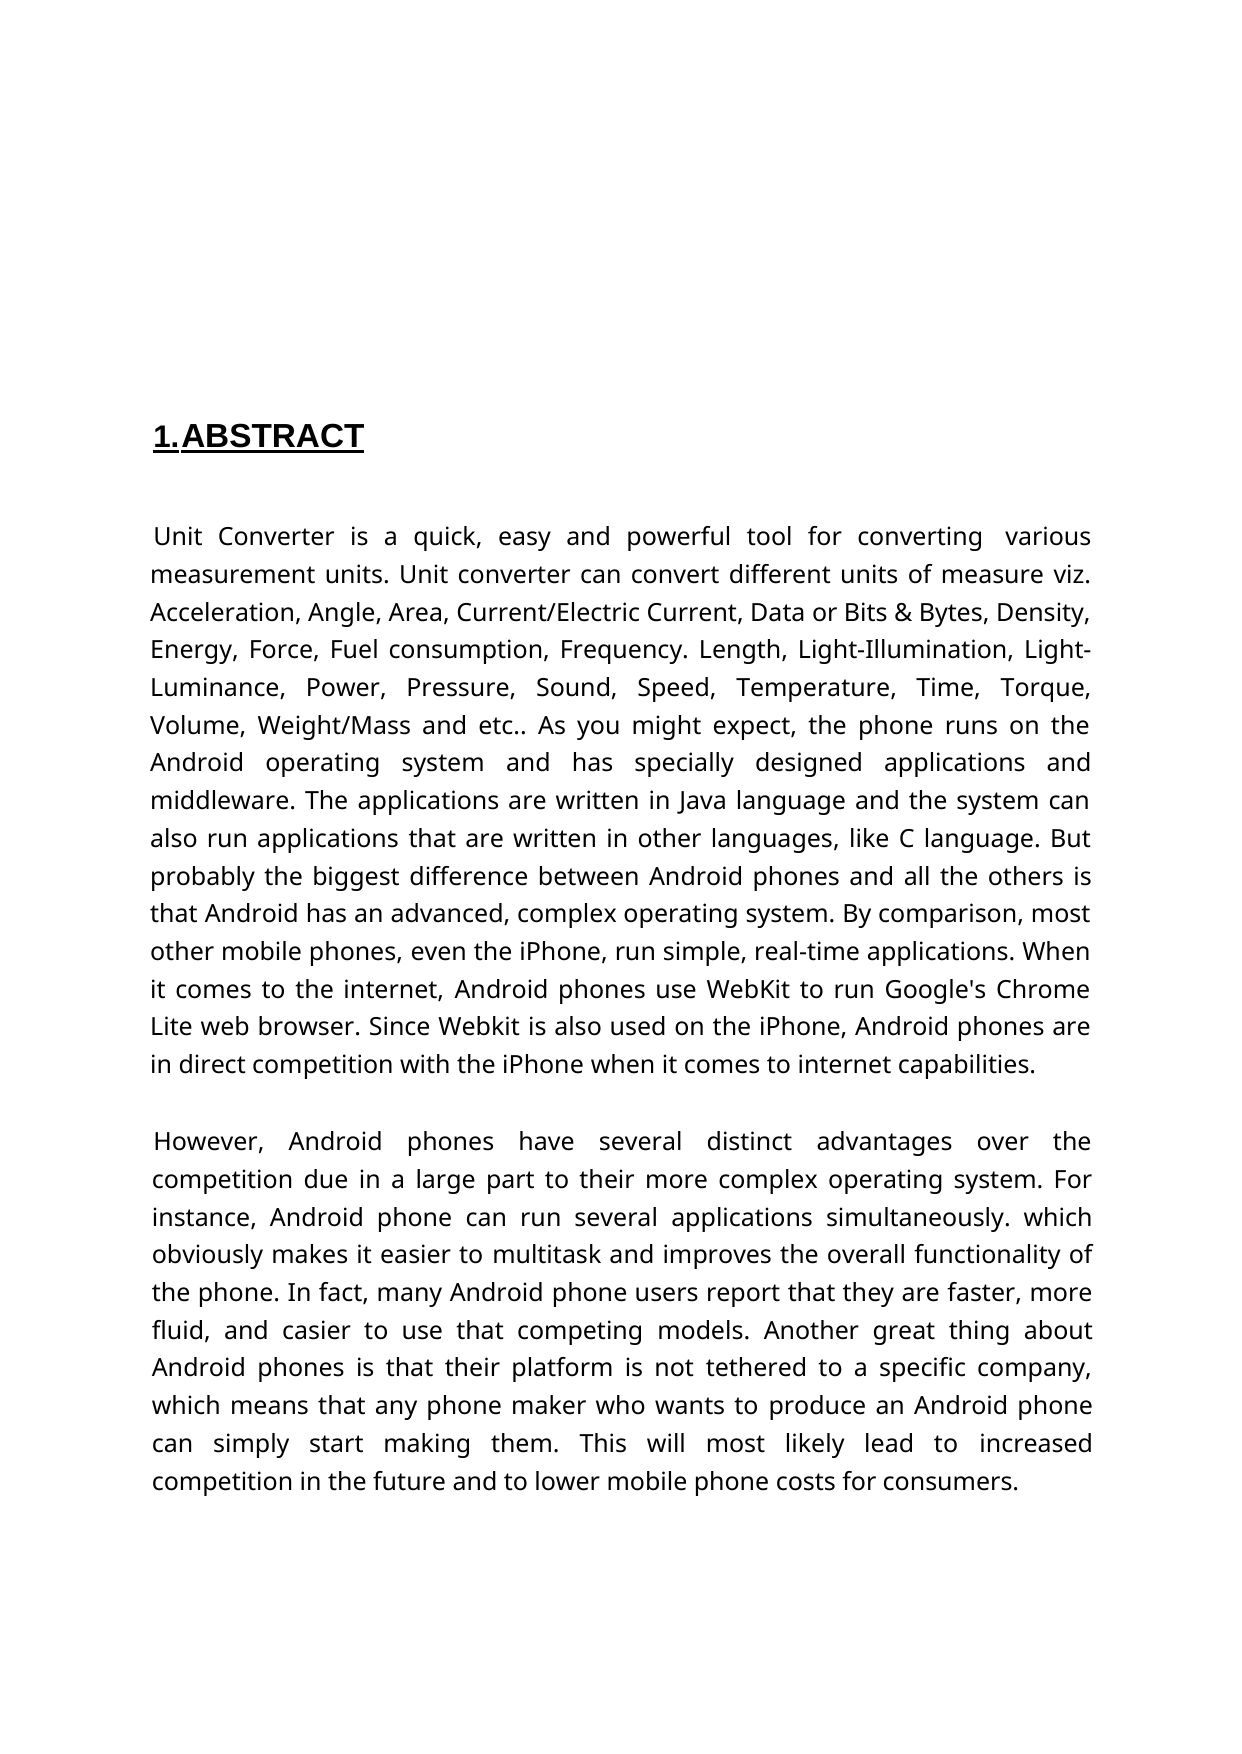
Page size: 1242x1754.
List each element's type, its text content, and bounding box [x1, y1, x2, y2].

subtitle ABSTRACT [153, 416, 1123, 454]
text However, Android phones have several distinct advantages over the competition due in a large part to their more complex operating system. For instance, Android phone can run several applications simultaneously. which obviously makes it easier to multitask and improves the overall functionality of the phone. In fact, many Android phone users report that they are faster, more fluid, and casier to use that competing models. Another great thing about Android phones is that their platform is not tethered to a specific company, which means that any phone maker who wants to produce an Android phone can simply start making them. This will most likely lead to increased competition in the future and to lower mobile phone costs for consumers. [152, 1124, 1093, 1497]
text Unit Converter is a quick, easy and powerful tool for converting various measurement units. Unit converter can convert different units of measure viz. Acceleration, Angle, Area, Current/Electric Current, Data or Bits & Bytes, Density, Energy, Force, Fuel consumption, Frequency. Length, Light-Illumination, Light-Luminance, Power, Pressure, Sound, Speed, Temperature, Time, Torque, Volume, Weight/Mass and etc.. As you might expect, the phone runs on the Android operating system and has specially designed applications and middleware. The applications are written in Java language and the system can also run applications that are written in other languages, like C language. But probably the biggest difference between Android phones and all the others is that Android has an advanced, complex operating system. By comparison, most other mobile phones, even the iPhone, run simple, real-time applications. When it comes to the internet, Android phones use WebKit to run Google's Chrome Lite web browser. Since Webkit is also used on the iPhone, Android phones are in direct competition with the iPhone when it comes to internet capabilities. [150, 519, 1091, 1081]
